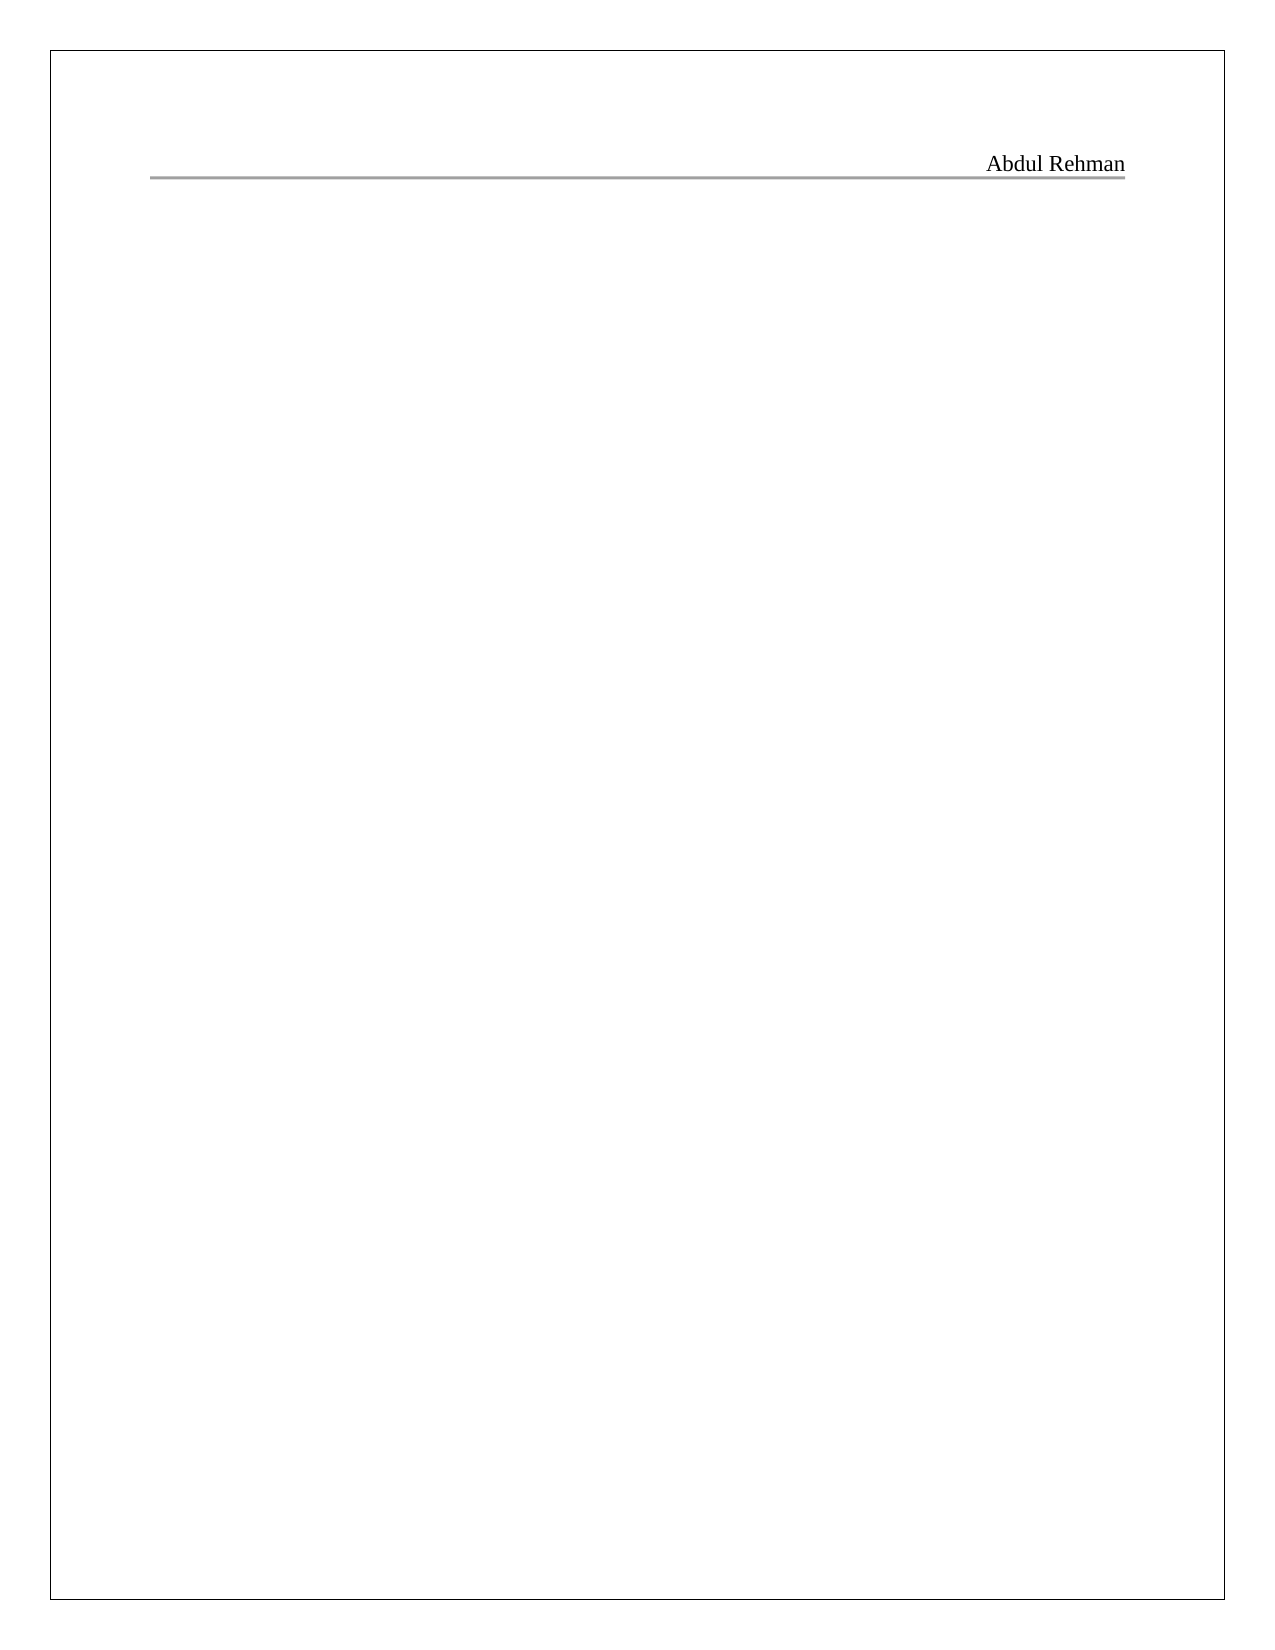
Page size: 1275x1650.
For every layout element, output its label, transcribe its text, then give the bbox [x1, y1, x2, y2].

text Abdul Rehman [150, 150, 1125, 176]
